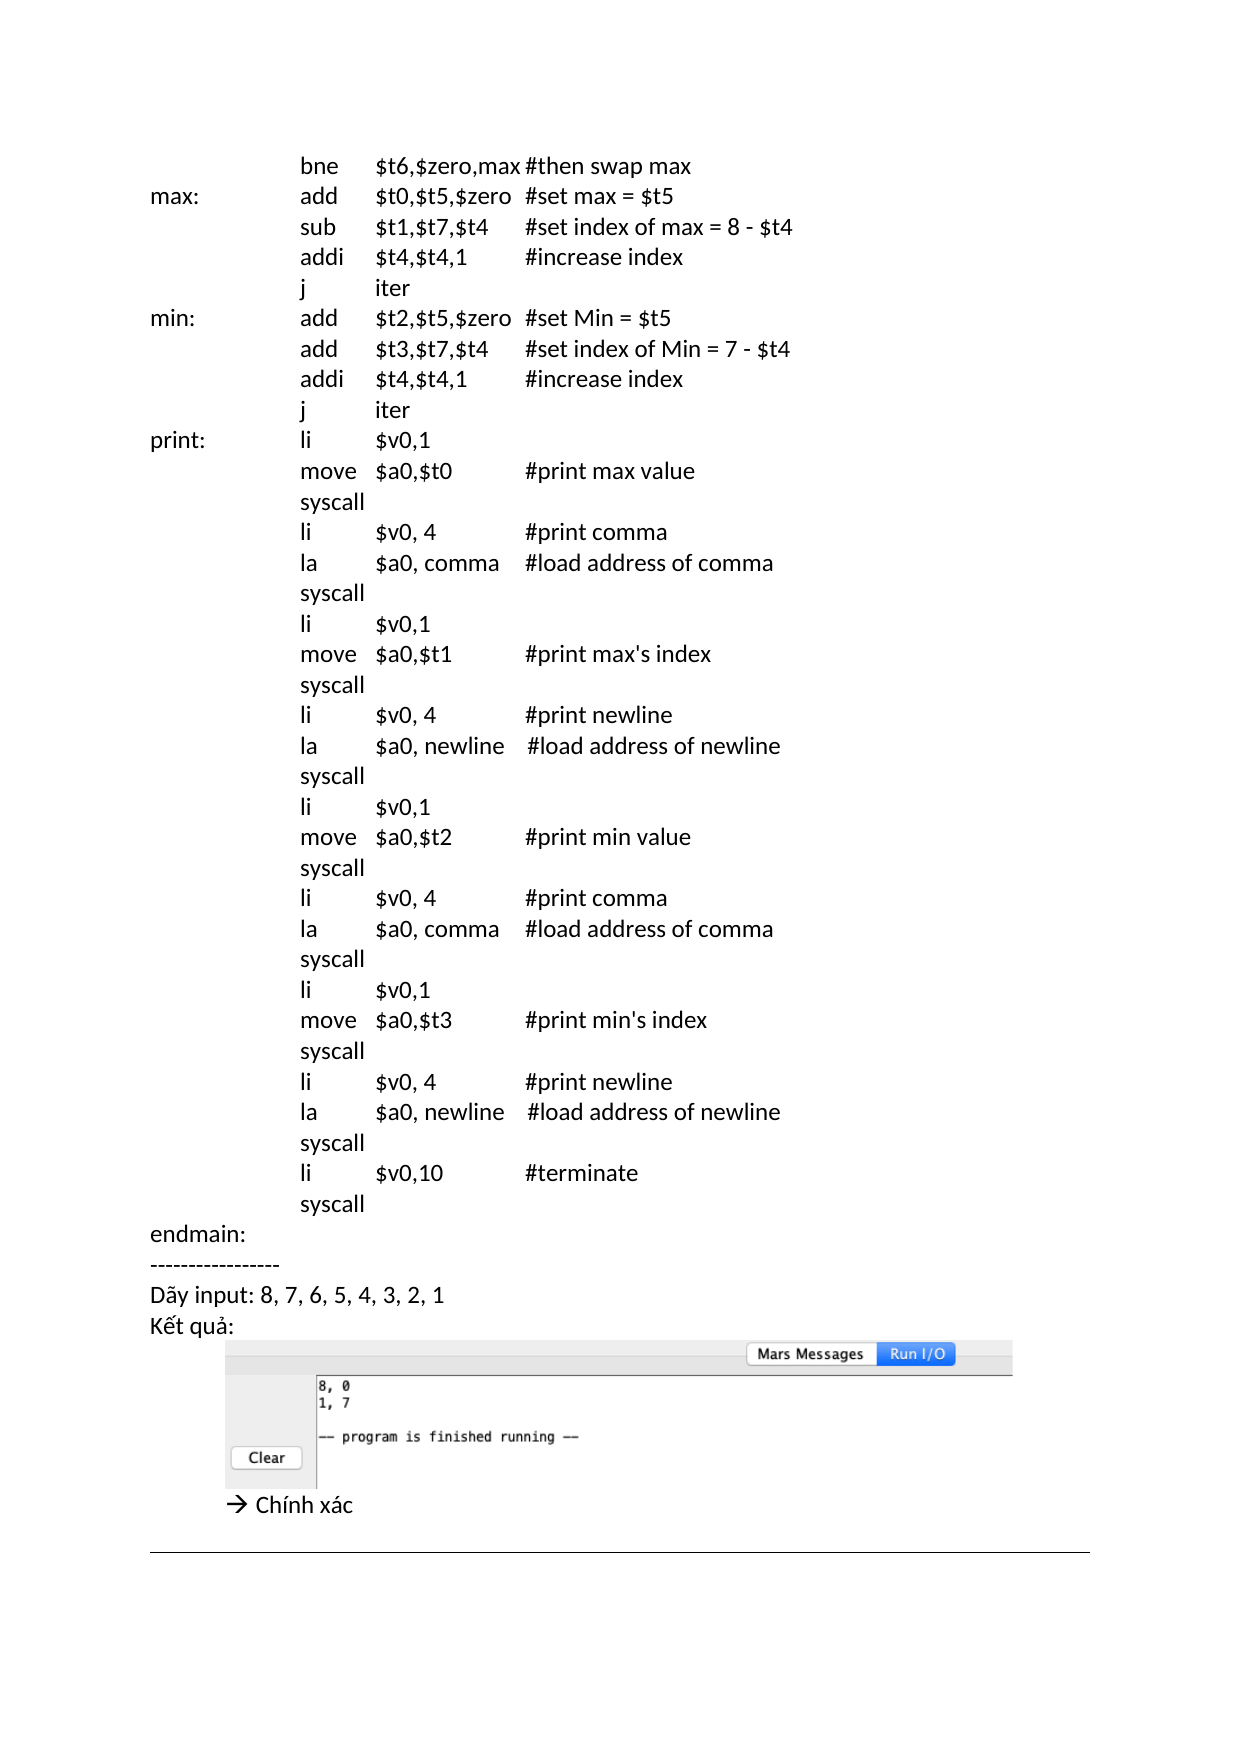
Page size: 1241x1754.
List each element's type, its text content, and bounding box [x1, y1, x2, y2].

text syscall [150, 669, 1090, 699]
text min: add $t2,$t5,$zero #set Min = $t5 [150, 303, 1090, 333]
text syscall [150, 1127, 1090, 1157]
picture [225, 1340, 1013, 1489]
text move $a0,$t3 #print min's index [150, 1004, 1090, 1035]
text bne $t6,$zero,max #then swap max [150, 150, 1090, 181]
text la $a0, comma #load address of comma [150, 547, 1090, 577]
text li $v0,1 [150, 608, 1090, 638]
text la $a0, newline #load address of newline [150, 730, 1090, 760]
text move $a0,$t2 #print min value [150, 821, 1090, 852]
text li $v0,10 #terminate [150, 1157, 1090, 1188]
text addi $t4,$t4,1 #increase index [150, 242, 1090, 272]
text add $t3,$t7,$t4 #set index of Min = 7 - $t4 [150, 333, 1090, 364]
text li $v0, 4 #print comma [150, 516, 1090, 547]
text Chính xác [150, 1489, 1090, 1519]
text addi $t4,$t4,1 #increase index [150, 364, 1090, 394]
text la $a0, newline #load address of newline [150, 1096, 1090, 1127]
text move $a0,$t1 #print max's index [150, 638, 1090, 669]
text li $v0,1 [150, 974, 1090, 1004]
text syscall [150, 852, 1090, 882]
text li $v0,1 [150, 791, 1090, 821]
text li $v0, 4 #print comma [150, 882, 1090, 913]
text ----------------- [150, 1249, 1090, 1279]
text li $v0, 4 #print newline [150, 1066, 1090, 1096]
text max: add $t0,$t5,$zero #set max = $t5 [150, 181, 1090, 211]
text endmain: [150, 1218, 1090, 1249]
text j iter [150, 394, 1090, 425]
text syscall [150, 943, 1090, 974]
text li $v0, 4 #print newline [150, 699, 1090, 730]
text j iter [150, 272, 1090, 303]
text syscall [150, 577, 1090, 608]
text la $a0, comma #load address of comma [150, 913, 1090, 943]
text print: li $v0,1 [150, 425, 1090, 455]
text syscall [150, 486, 1090, 516]
text Kết quả: [150, 1310, 1090, 1340]
text move $a0,$t0 #print max value [150, 455, 1090, 486]
text syscall [150, 760, 1090, 791]
text sub $t1,$t7,$t4 #set index of max = 8 - $t4 [150, 211, 1090, 242]
text syscall [150, 1188, 1090, 1218]
text syscall [150, 1035, 1090, 1066]
text Dãy input: 8, 7, 6, 5, 4, 3, 2, 1 [150, 1279, 1090, 1310]
